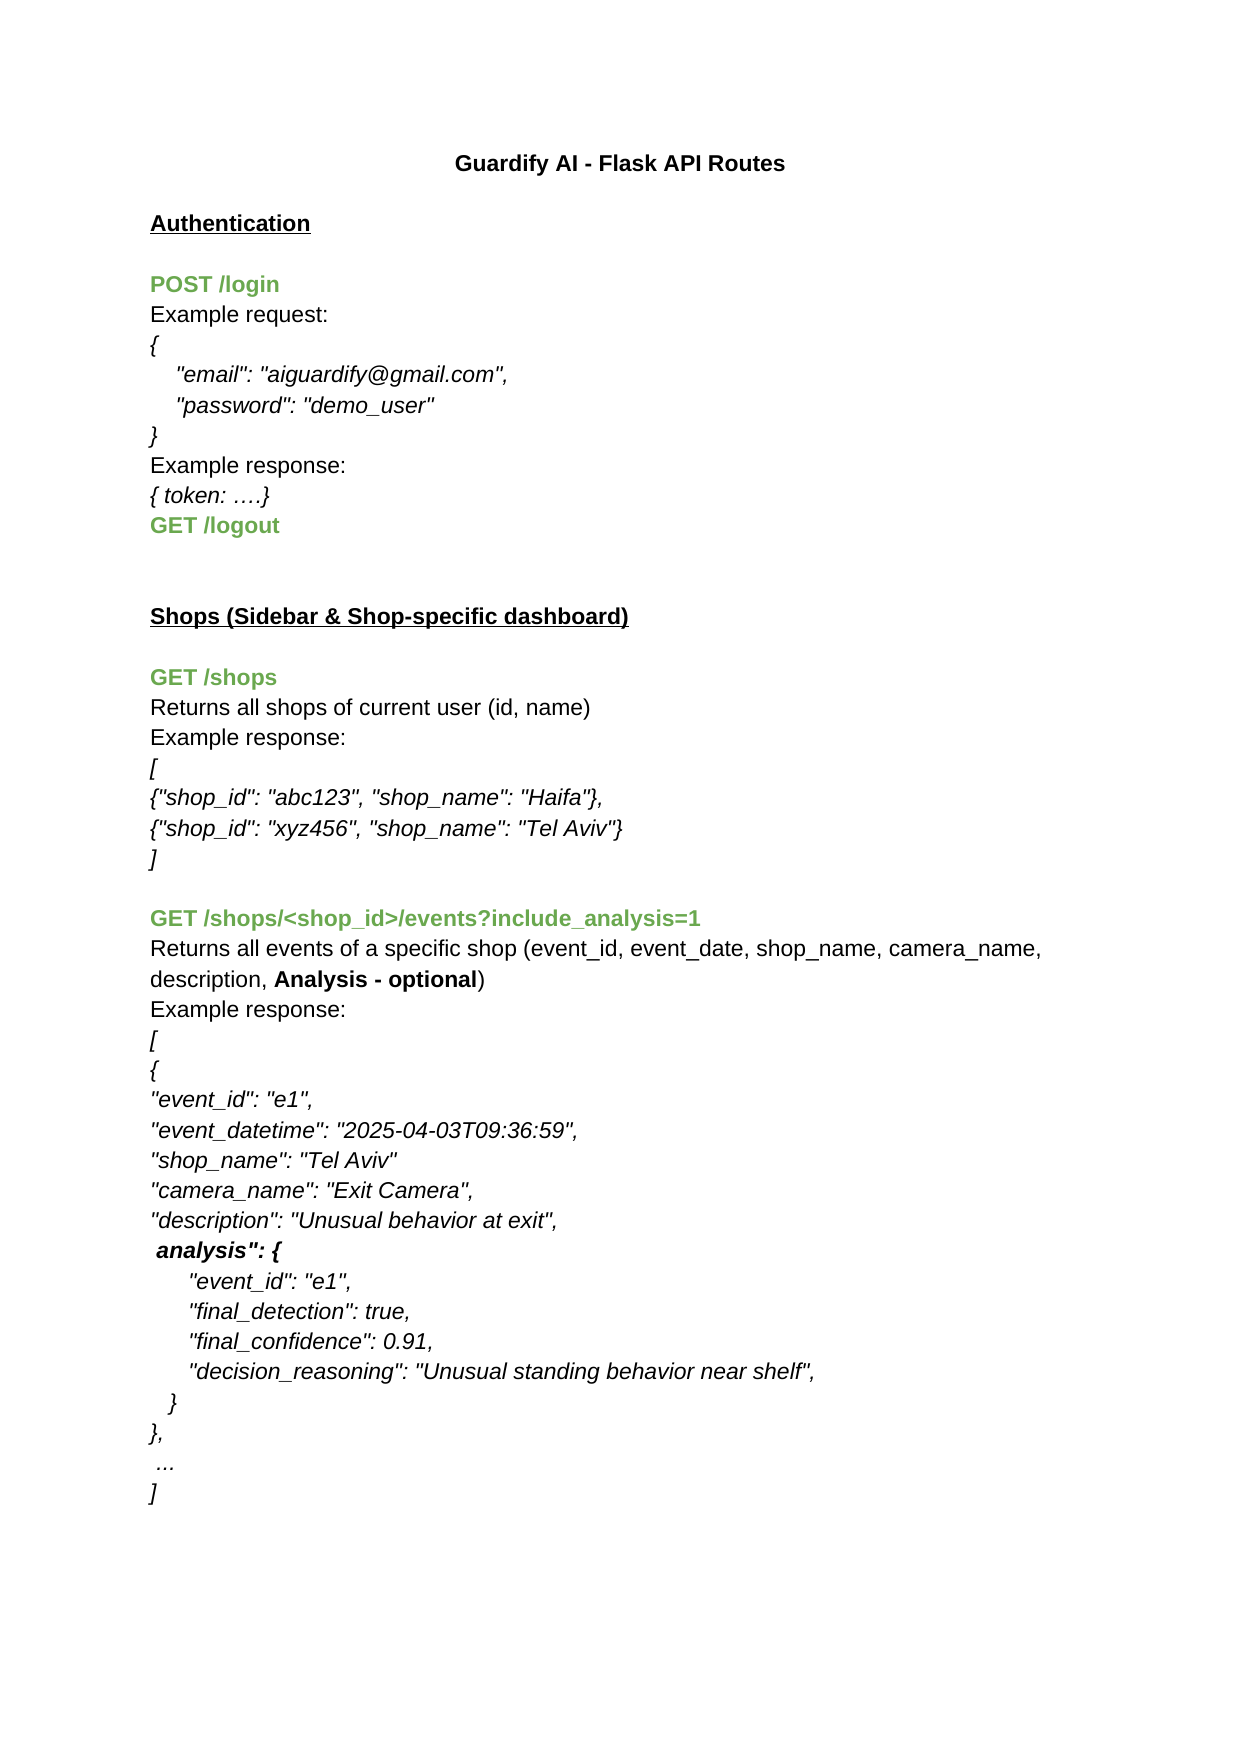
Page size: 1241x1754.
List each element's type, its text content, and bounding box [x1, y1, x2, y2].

text "decision_reasoning": "Unusual standing behavior near shelf", [150, 1358, 1090, 1385]
text Example response: [150, 724, 1090, 750]
text "camera_name": "Exit Camera", [150, 1177, 1090, 1203]
text "event_id": "e1", [150, 1268, 1090, 1294]
text "email": "aiguardify@gmail.com", [150, 361, 1090, 388]
text GET /shops/<shop_id>/events?include_analysis=1 [150, 905, 1090, 932]
text "shop_name": "Tel Aviv" [150, 1147, 1090, 1173]
text } [150, 1388, 1090, 1415]
text { [150, 1056, 1090, 1083]
text }, [150, 1419, 1090, 1445]
text Guardify AI - Flask API Routes [150, 150, 1090, 176]
text [ [150, 754, 1090, 781]
text Returns all events of a specific shop (event_id, event_date, shop_name, camera_name, [150, 935, 1090, 962]
text "final_detection": true, [150, 1298, 1090, 1324]
text description, Analysis - optional) [150, 966, 1090, 992]
text "event_id": "e1", [150, 1086, 1090, 1113]
text [ [150, 1026, 1090, 1052]
text "final_confidence": 0.91, [150, 1328, 1090, 1354]
text ... [150, 1449, 1090, 1475]
text POST /login Example request: { [150, 271, 1090, 358]
text Example response: [150, 996, 1090, 1022]
text { token: ….} [150, 482, 1090, 509]
text ] [150, 845, 1090, 871]
text "description": "Unusual behavior at exit", [150, 1207, 1090, 1234]
text ] [150, 1479, 1090, 1506]
text {"shop_id": "abc123", "shop_name": "Haifa"}, [150, 784, 1090, 811]
text Authentication [150, 210, 1090, 237]
text } [150, 422, 1090, 448]
text GET /shops [150, 663, 1090, 690]
text {"shop_id": "xyz456", "shop_name": "Tel Aviv"} [150, 814, 1090, 841]
text Shops (Sidebar & Shop-specific dashboard) [150, 603, 1090, 629]
text "password": "demo_user" [150, 392, 1090, 418]
text "event_datetime": "2025-04-03T09:36:59", [150, 1117, 1090, 1143]
text Returns all shops of current user (id, name) [150, 694, 1090, 720]
text GET /logout [150, 512, 1090, 539]
text analysis": { [150, 1237, 1090, 1264]
text Example response: [150, 452, 1090, 478]
